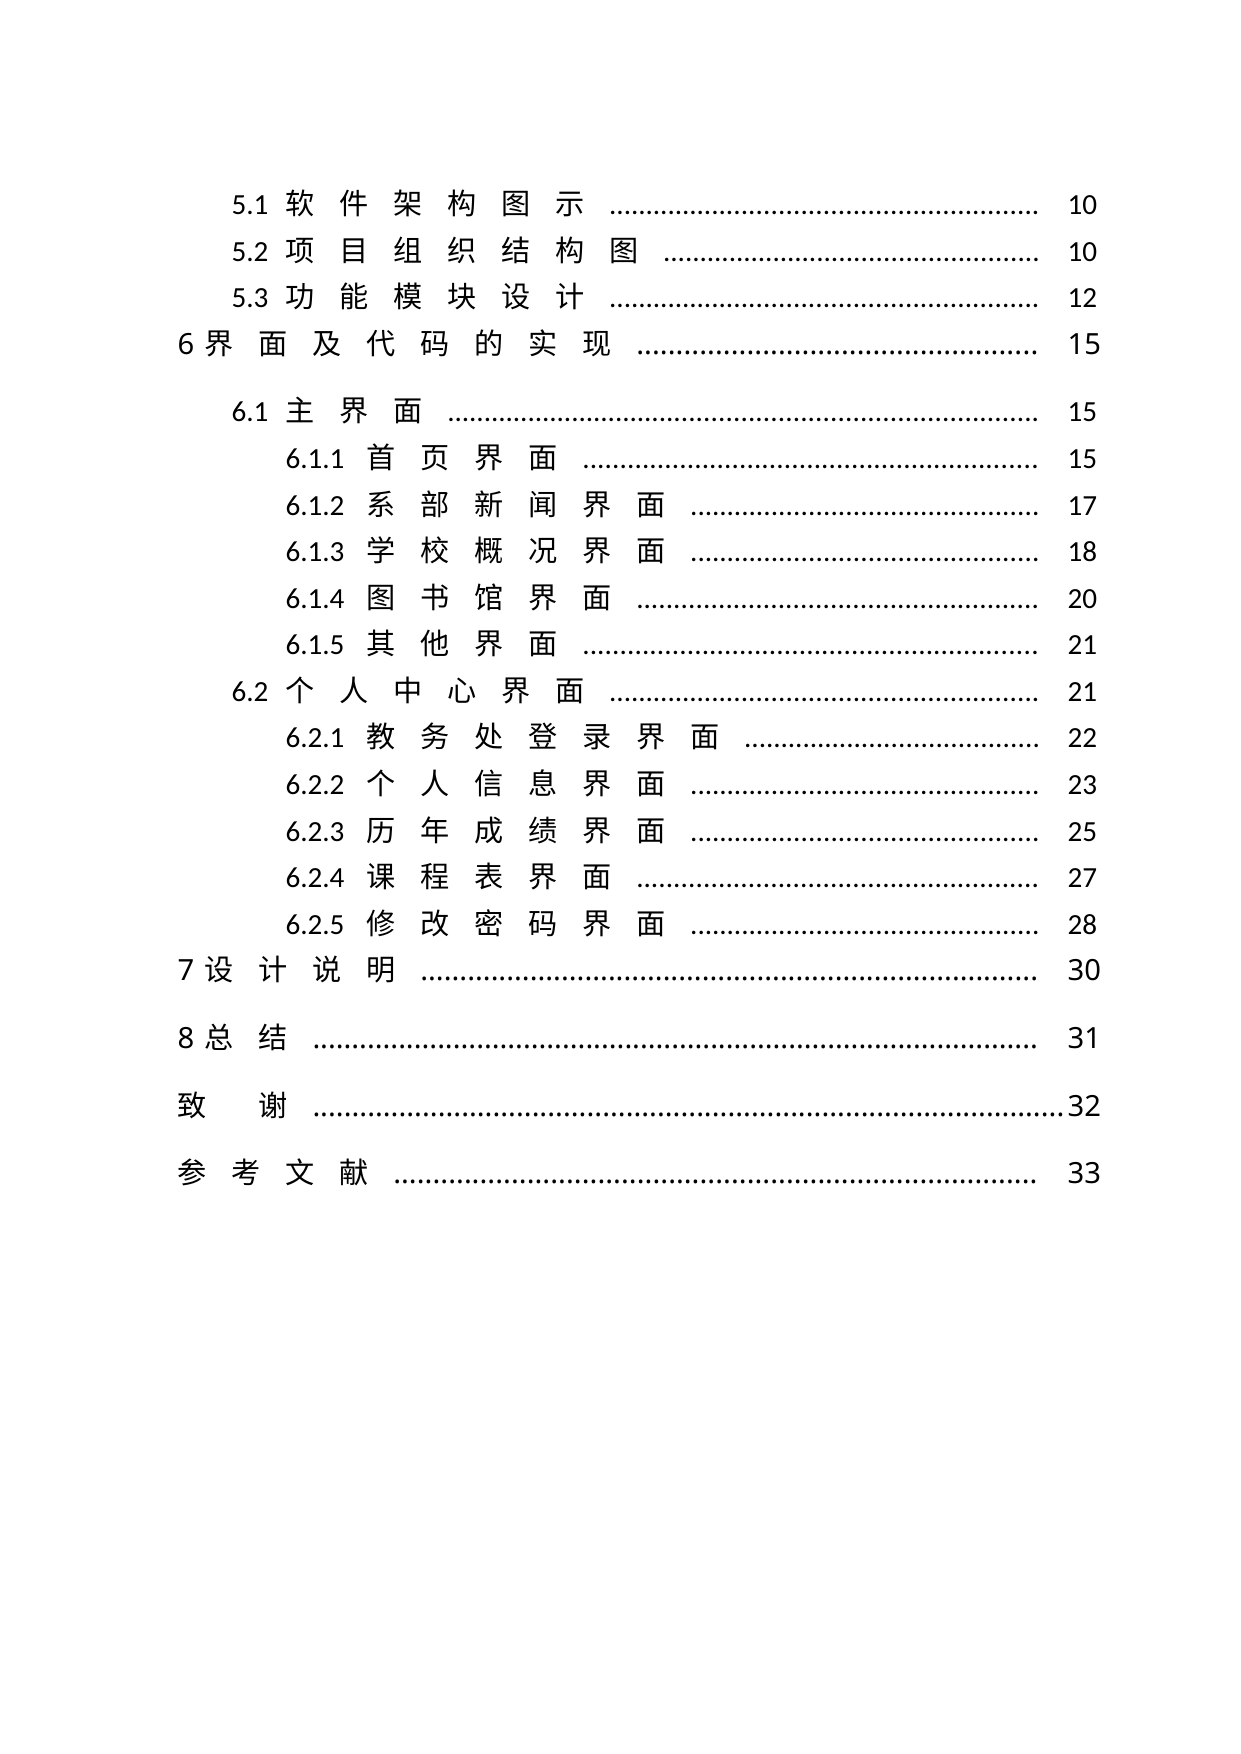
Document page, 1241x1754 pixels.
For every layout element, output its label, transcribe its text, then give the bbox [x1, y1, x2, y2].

text 7 设计说明 30 [177, 945, 1122, 991]
text 6.1.3 学校概况界面 18 [258, 526, 1122, 572]
text 6.2.3 历年成绩界面 25 [258, 805, 1122, 852]
text 6.2.4 课程表界面 27 [258, 852, 1122, 898]
text 5.1 软件架构图示 10 [231, 178, 1122, 225]
text 6.1.1 首页界面 15 [258, 432, 1122, 479]
text 6.2 个人中心界面 21 [231, 665, 1122, 712]
text 5.2 项目组织结构图 10 [231, 225, 1122, 272]
text 参考文献 33 [177, 1148, 1122, 1194]
text 6.2.5 修改密码界面 28 [258, 898, 1122, 945]
text 6.1 主界面 15 [231, 386, 1122, 432]
text 6.1.2 系部新闻界面 17 [258, 479, 1122, 526]
text 6.1.5 其他界面 21 [258, 619, 1122, 665]
text 致 谢 32 [177, 1080, 1122, 1127]
text 6 界面及代码的实现 15 [177, 318, 1122, 365]
text 6.2.1 教务处登录界面 22 [258, 712, 1122, 758]
text 6.2.2 个人信息界面 23 [258, 758, 1122, 805]
text 6.1.4 图书馆界面 20 [258, 572, 1122, 619]
text 5.3 功能模块设计 12 [231, 272, 1122, 318]
text 8 总结 31 [177, 1012, 1122, 1059]
